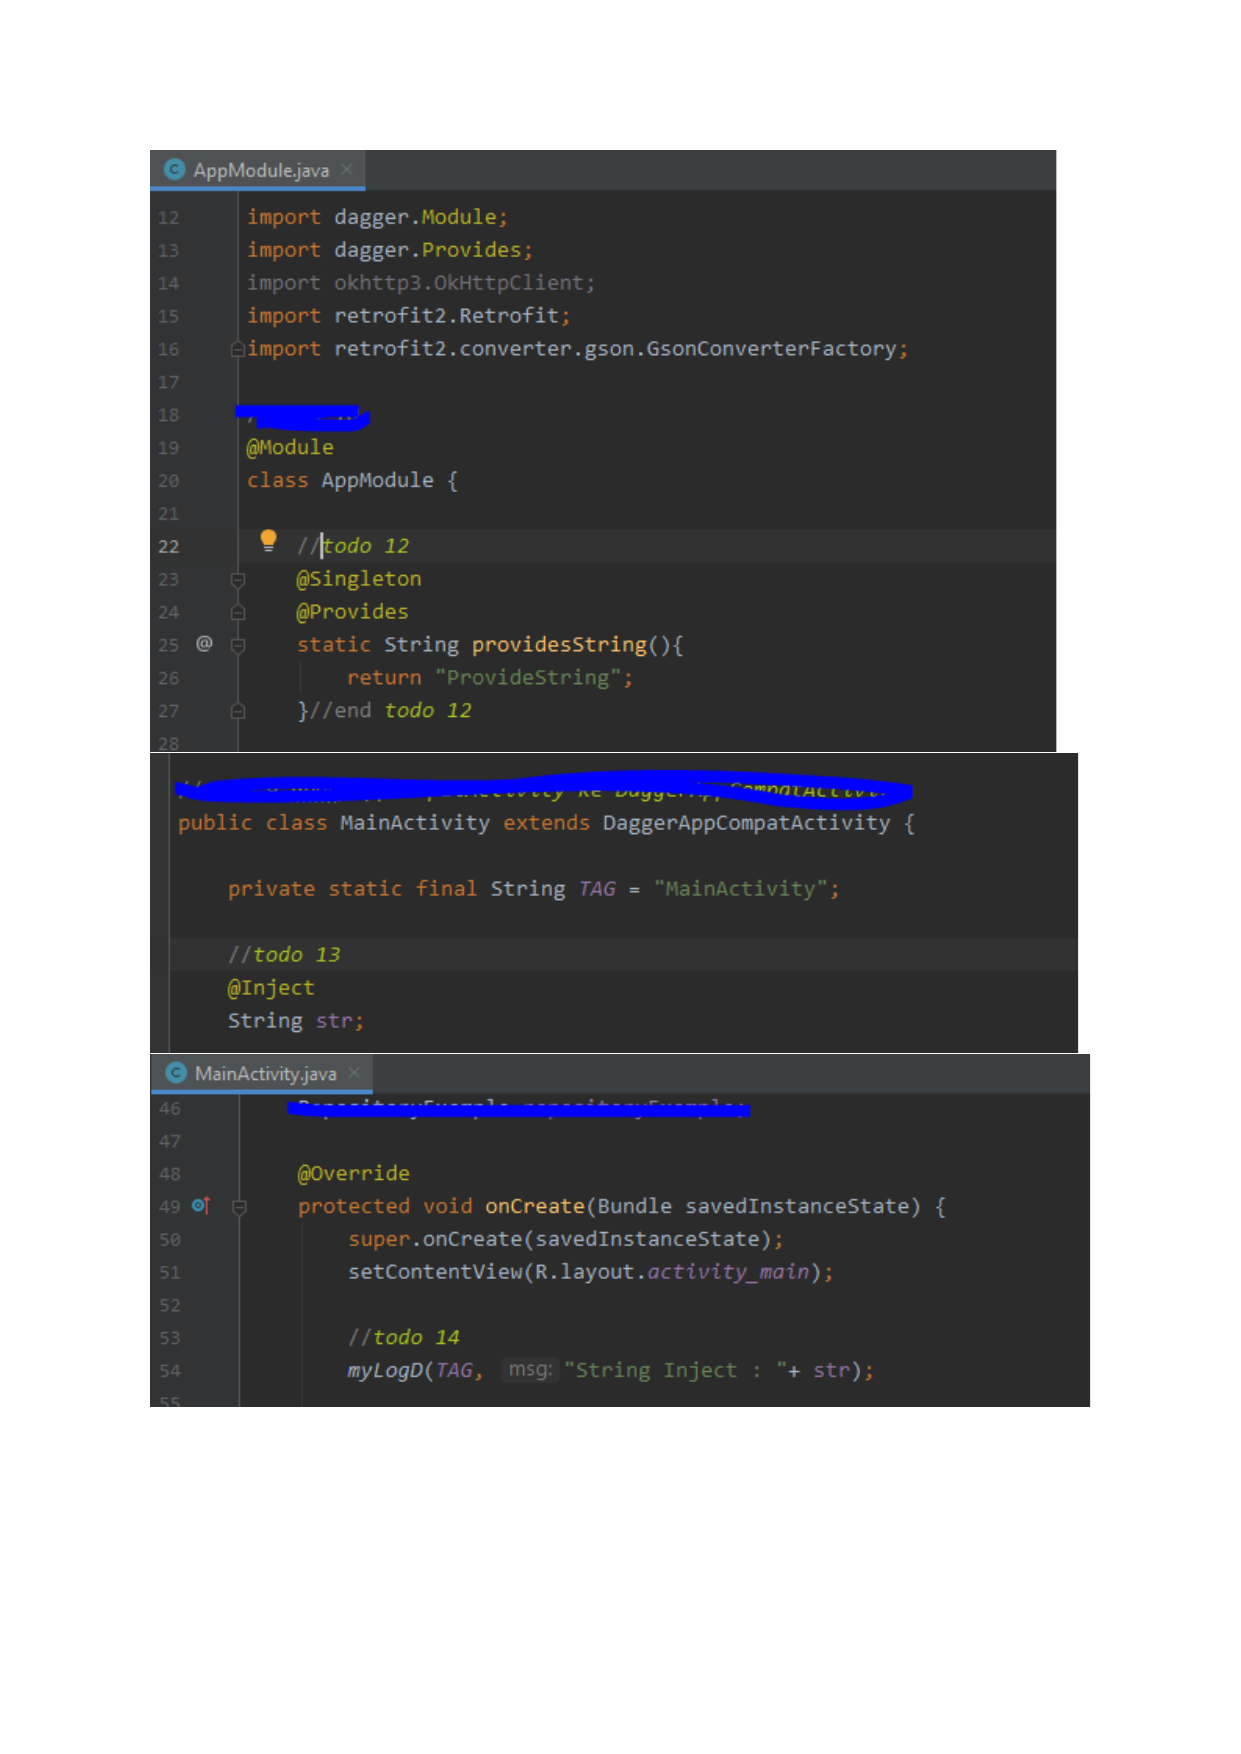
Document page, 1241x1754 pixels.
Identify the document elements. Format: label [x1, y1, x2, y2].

picture [150, 753, 1079, 1053]
picture [150, 150, 1057, 752]
picture [150, 1054, 1091, 1407]
